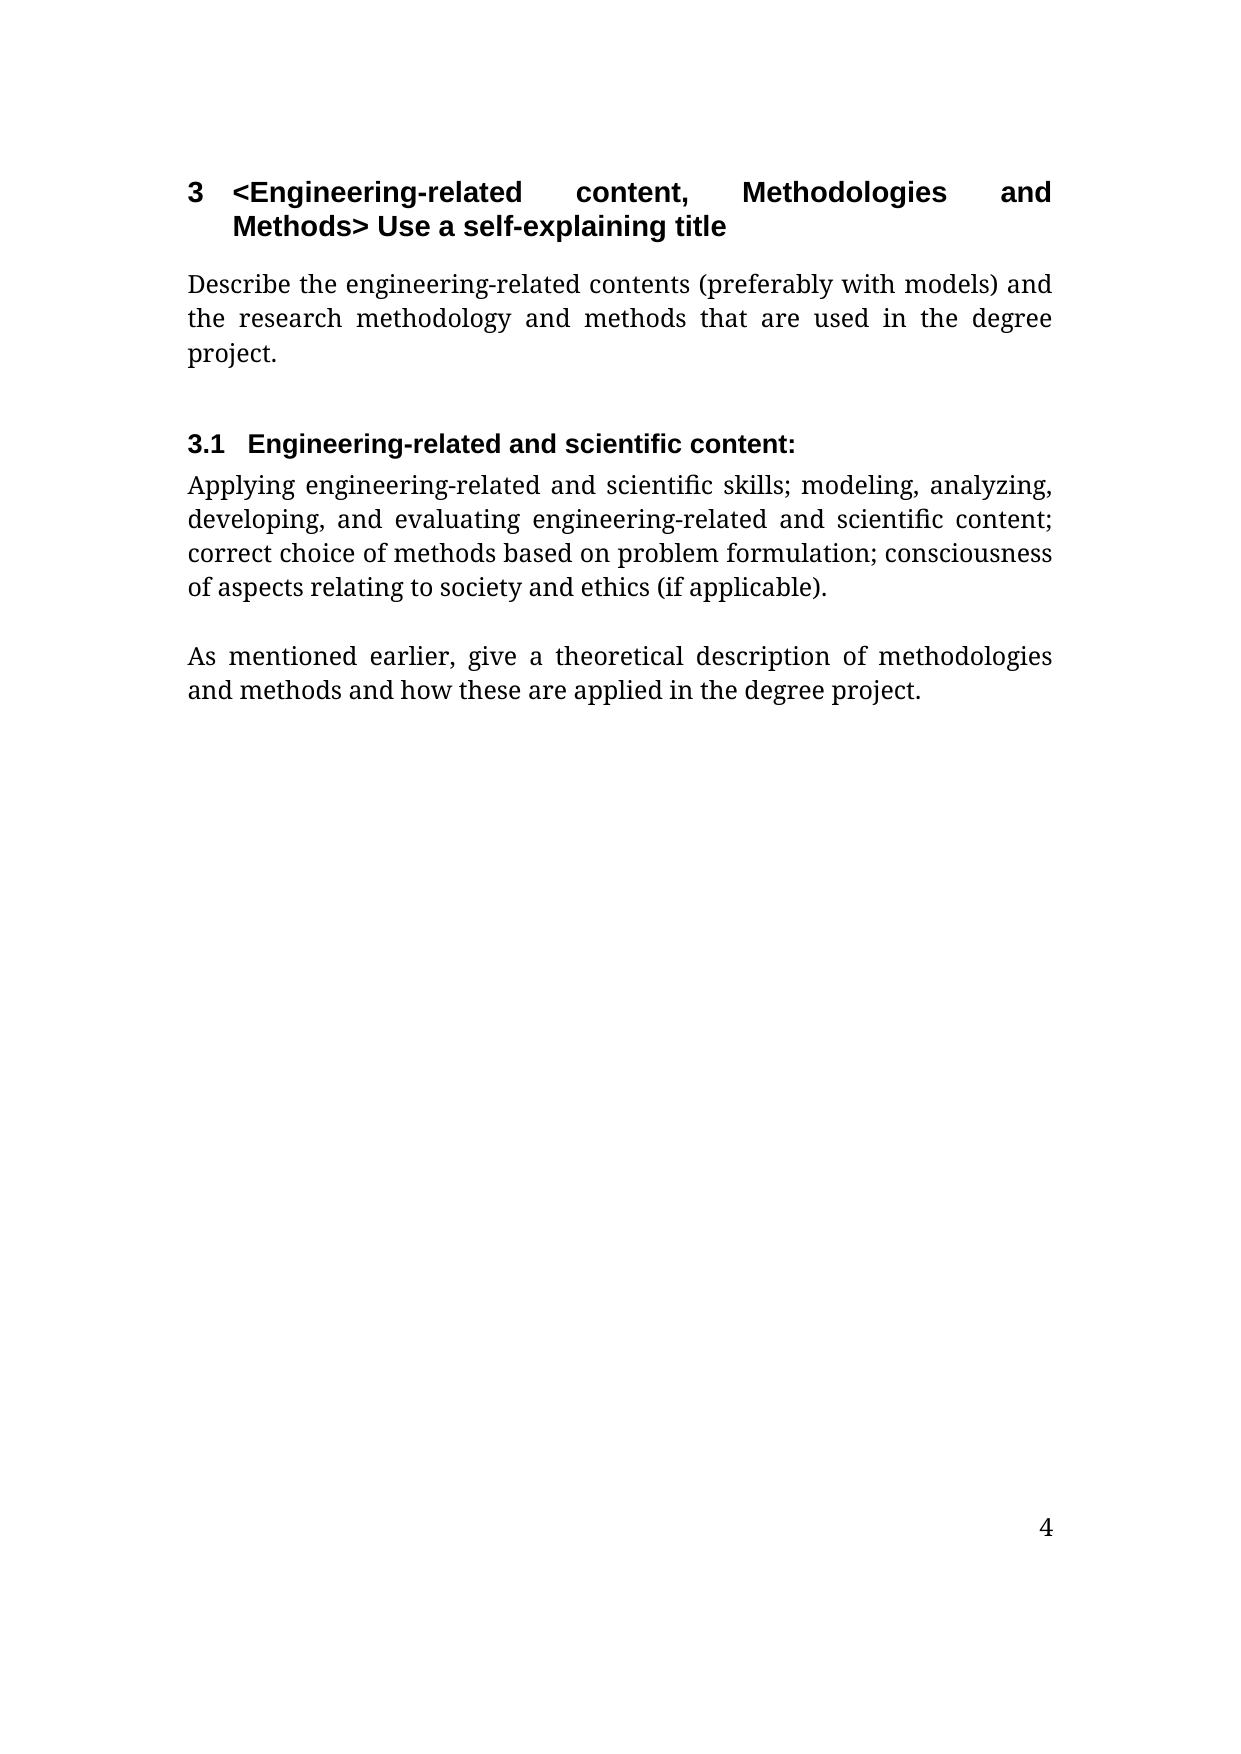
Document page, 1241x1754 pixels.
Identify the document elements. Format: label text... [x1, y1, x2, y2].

subtitle <Engineering-related content, Methodologies and Methods> Use a self-explaining title [187, 175, 1053, 242]
text Applying engineering-related and scientific skills; modeling, analyzing, developing, and evaluating engineering-related and scientific content; correct choice of methods based on problem formulation; consciousness of aspects relating to society and ethics (if applicable). [187, 468, 1053, 604]
text Describe the engineering-related contents (preferably with models) and the research methodology and methods that are used in the degree project. [187, 267, 1053, 369]
subtitle Engineering-related and scientific content: [187, 428, 1053, 459]
text As mentioned earlier, give a theoretical description of methodologies and methods and how these are applied in the degree project. [187, 638, 1053, 706]
